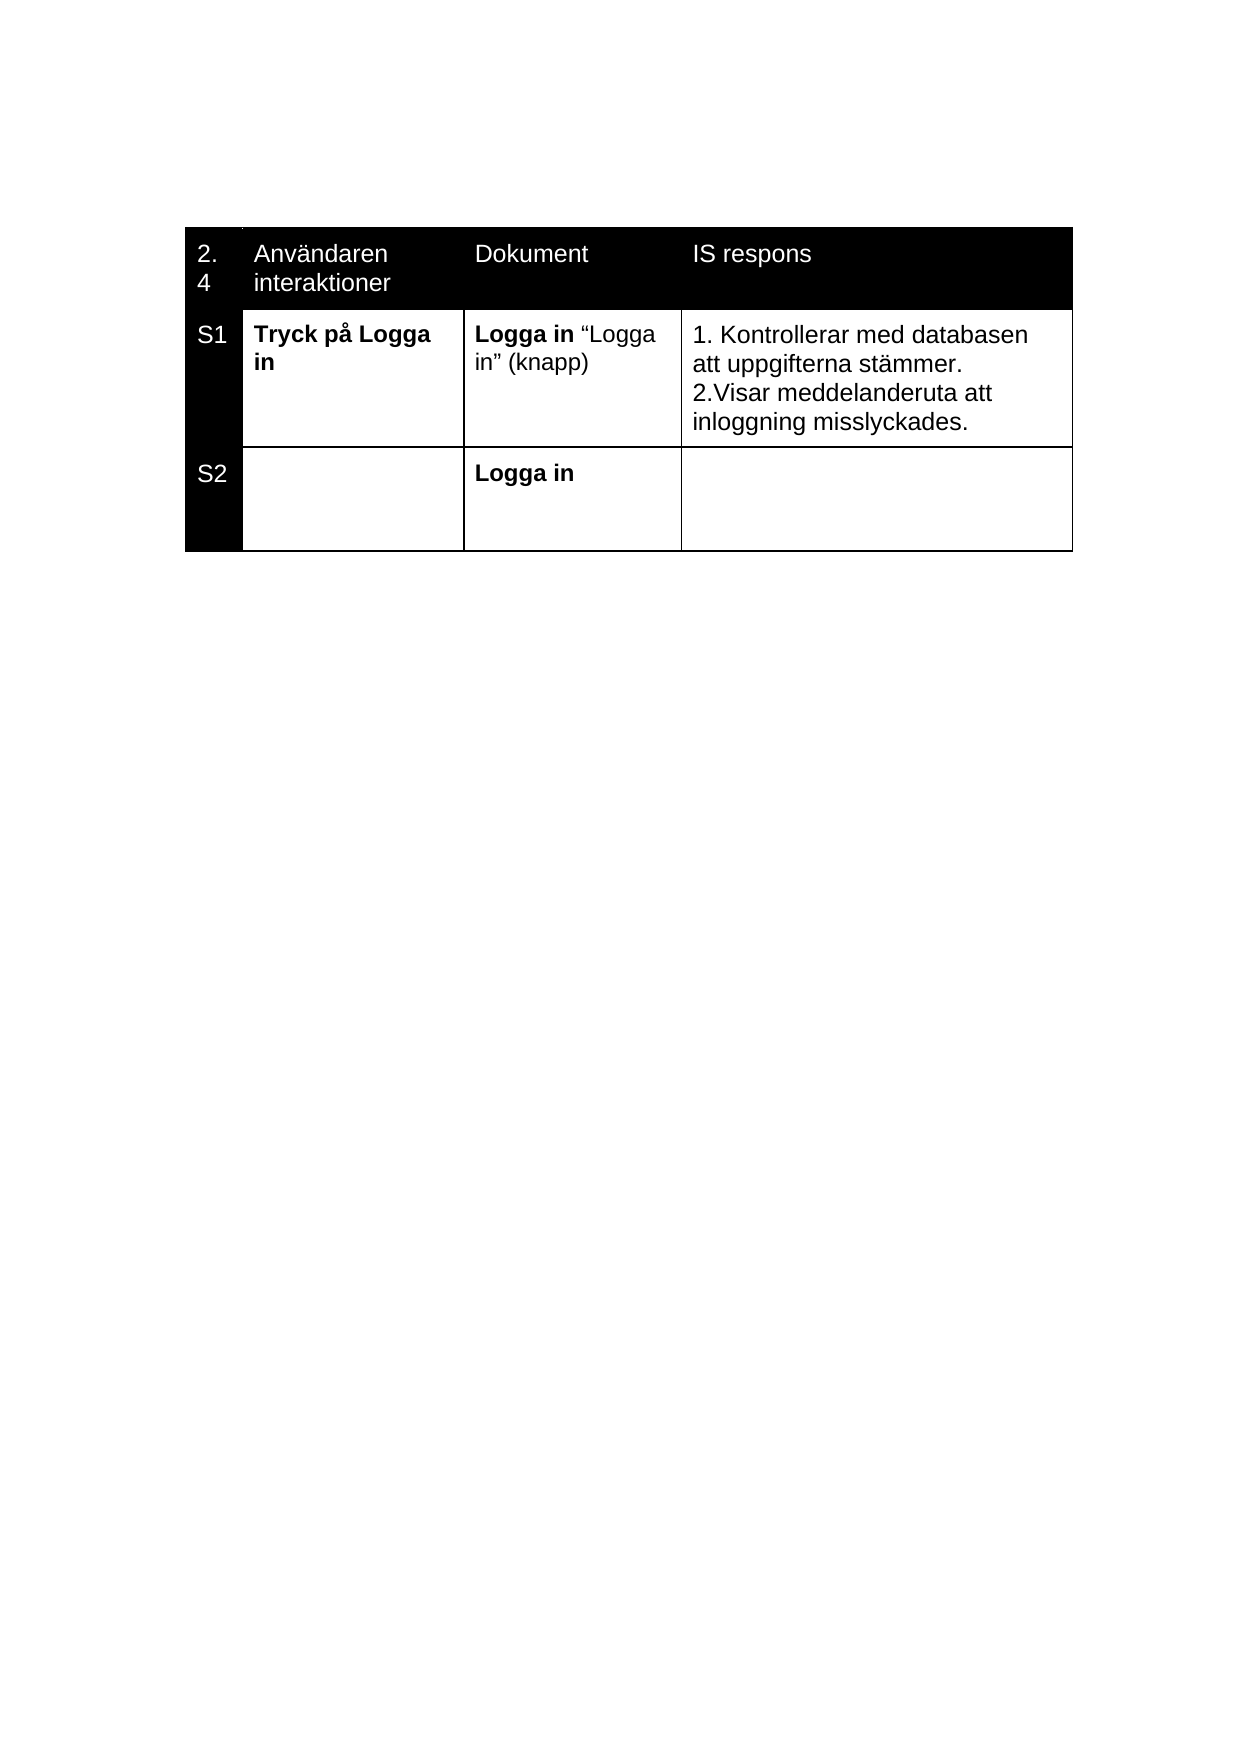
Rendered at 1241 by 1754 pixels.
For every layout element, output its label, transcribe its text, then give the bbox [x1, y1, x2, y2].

table_cell Tryck på Logga in [243, 310, 463, 446]
table_cell S2 [187, 448, 242, 550]
table_cell [243, 448, 463, 550]
table_header IS respons [682, 228, 1072, 308]
table_cell [682, 448, 1072, 550]
table_header Användaren interaktioner [243, 228, 464, 308]
table_cell 1. Kontrollerar med databasen att uppgifterna stämmer. 2.Visar meddelanderuta att inloggning misslyckades. [682, 310, 1072, 446]
table_cell Logga in [465, 448, 681, 550]
table_cell S1 [187, 310, 242, 446]
table_header Dokument [465, 228, 681, 308]
table_cell Logga in “Logga in” (knapp) [465, 310, 681, 446]
table_header 2.4 [187, 228, 242, 308]
